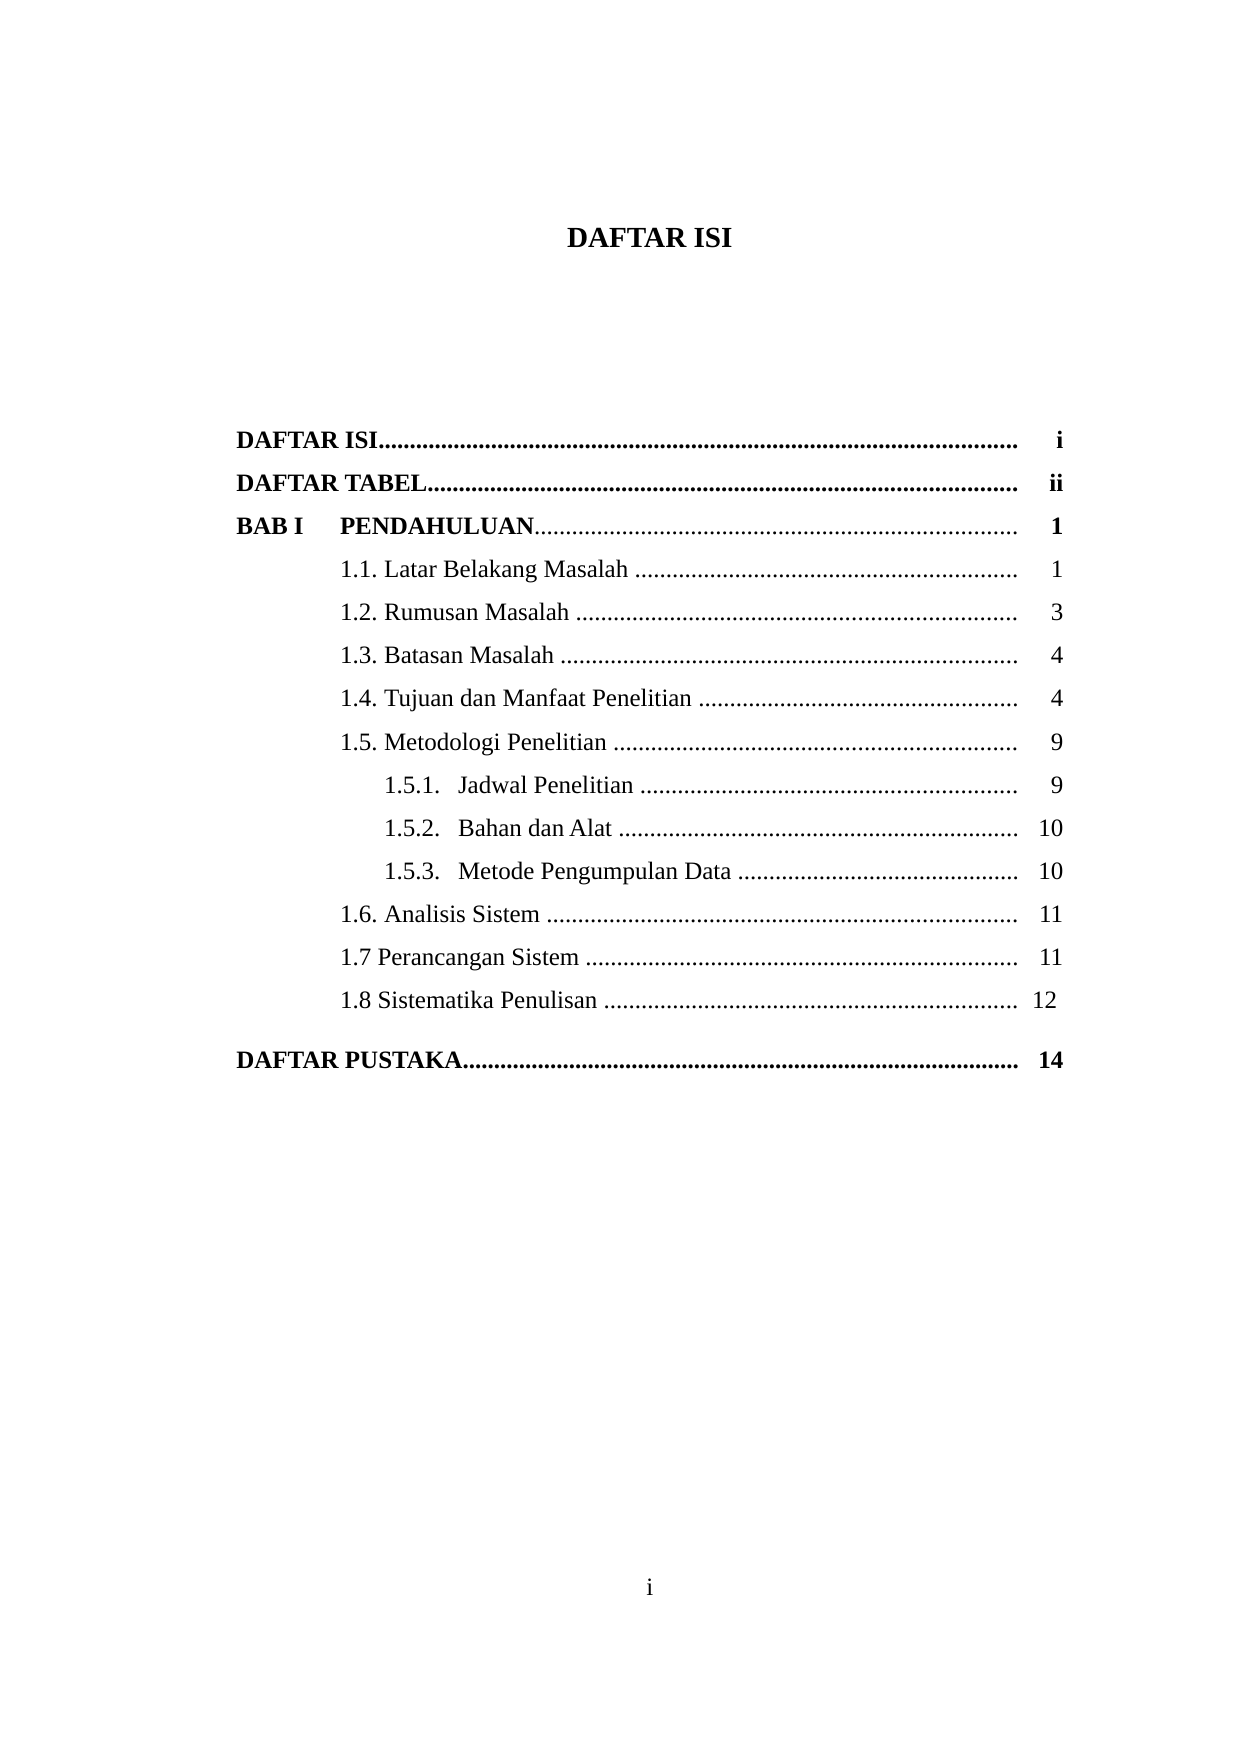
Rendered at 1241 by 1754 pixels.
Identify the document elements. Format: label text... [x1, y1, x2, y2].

list Metodologi Penelitian 9 [340, 727, 1063, 755]
list 1.6. Analisis Sistem 11 [340, 899, 1063, 928]
text DAFTAR PUSTAKA 14 [236, 1045, 1063, 1074]
list 1.5.1. Jadwal Penelitian 9 [384, 770, 1063, 798]
text DAFTAR TABEL ii [236, 468, 1063, 497]
text DAFTAR ISI i [236, 425, 1063, 453]
list Latar Belakang Masalah 1 [340, 554, 1063, 583]
list Tujuan dan Manfaat Penelitian 4 [340, 683, 1063, 712]
text BAB I PENDAHULUAN 1 [236, 511, 1063, 540]
list Rumusan Masalah 3 [340, 597, 1063, 626]
list Batasan Masalah 4 [340, 640, 1063, 669]
list 1.5.3. Metode Pengumpulan Data 10 [384, 856, 1063, 885]
list 1.7 Perancangan Sistem 11 [340, 942, 1063, 971]
list 1.8 Sistematika Penulisan 12 [340, 985, 1063, 1014]
text DAFTAR ISI [236, 220, 1063, 254]
list 1.5.2. Bahan dan Alat 10 [384, 813, 1063, 842]
